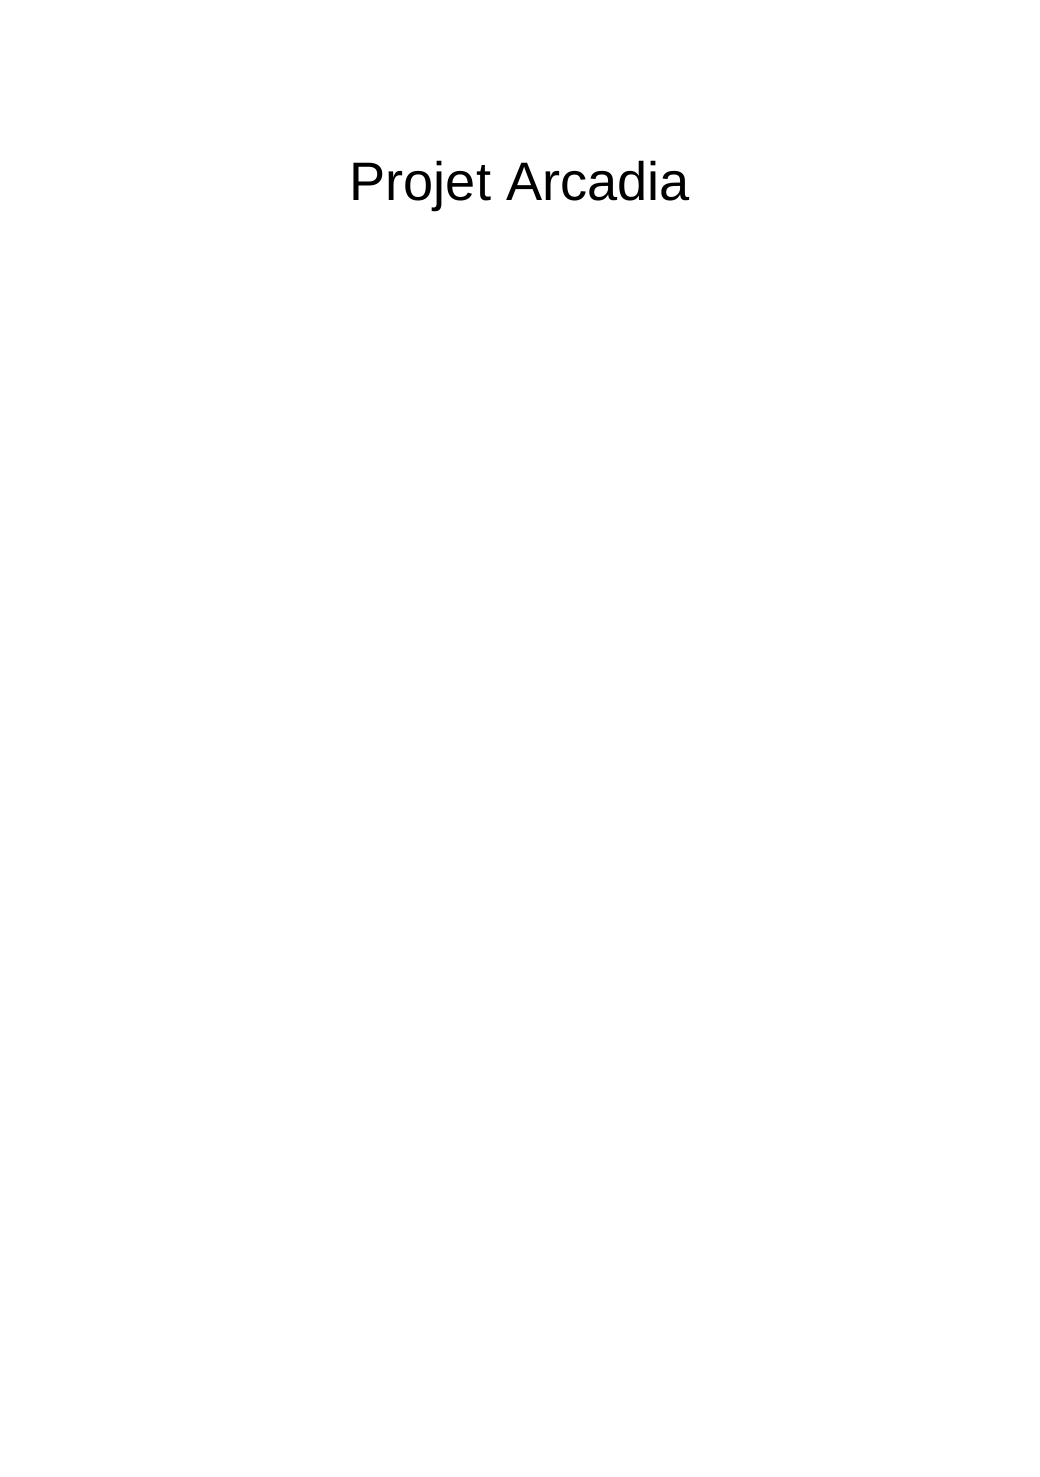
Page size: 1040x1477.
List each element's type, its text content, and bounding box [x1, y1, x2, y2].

title Projet Arcadia [150, 150, 889, 212]
